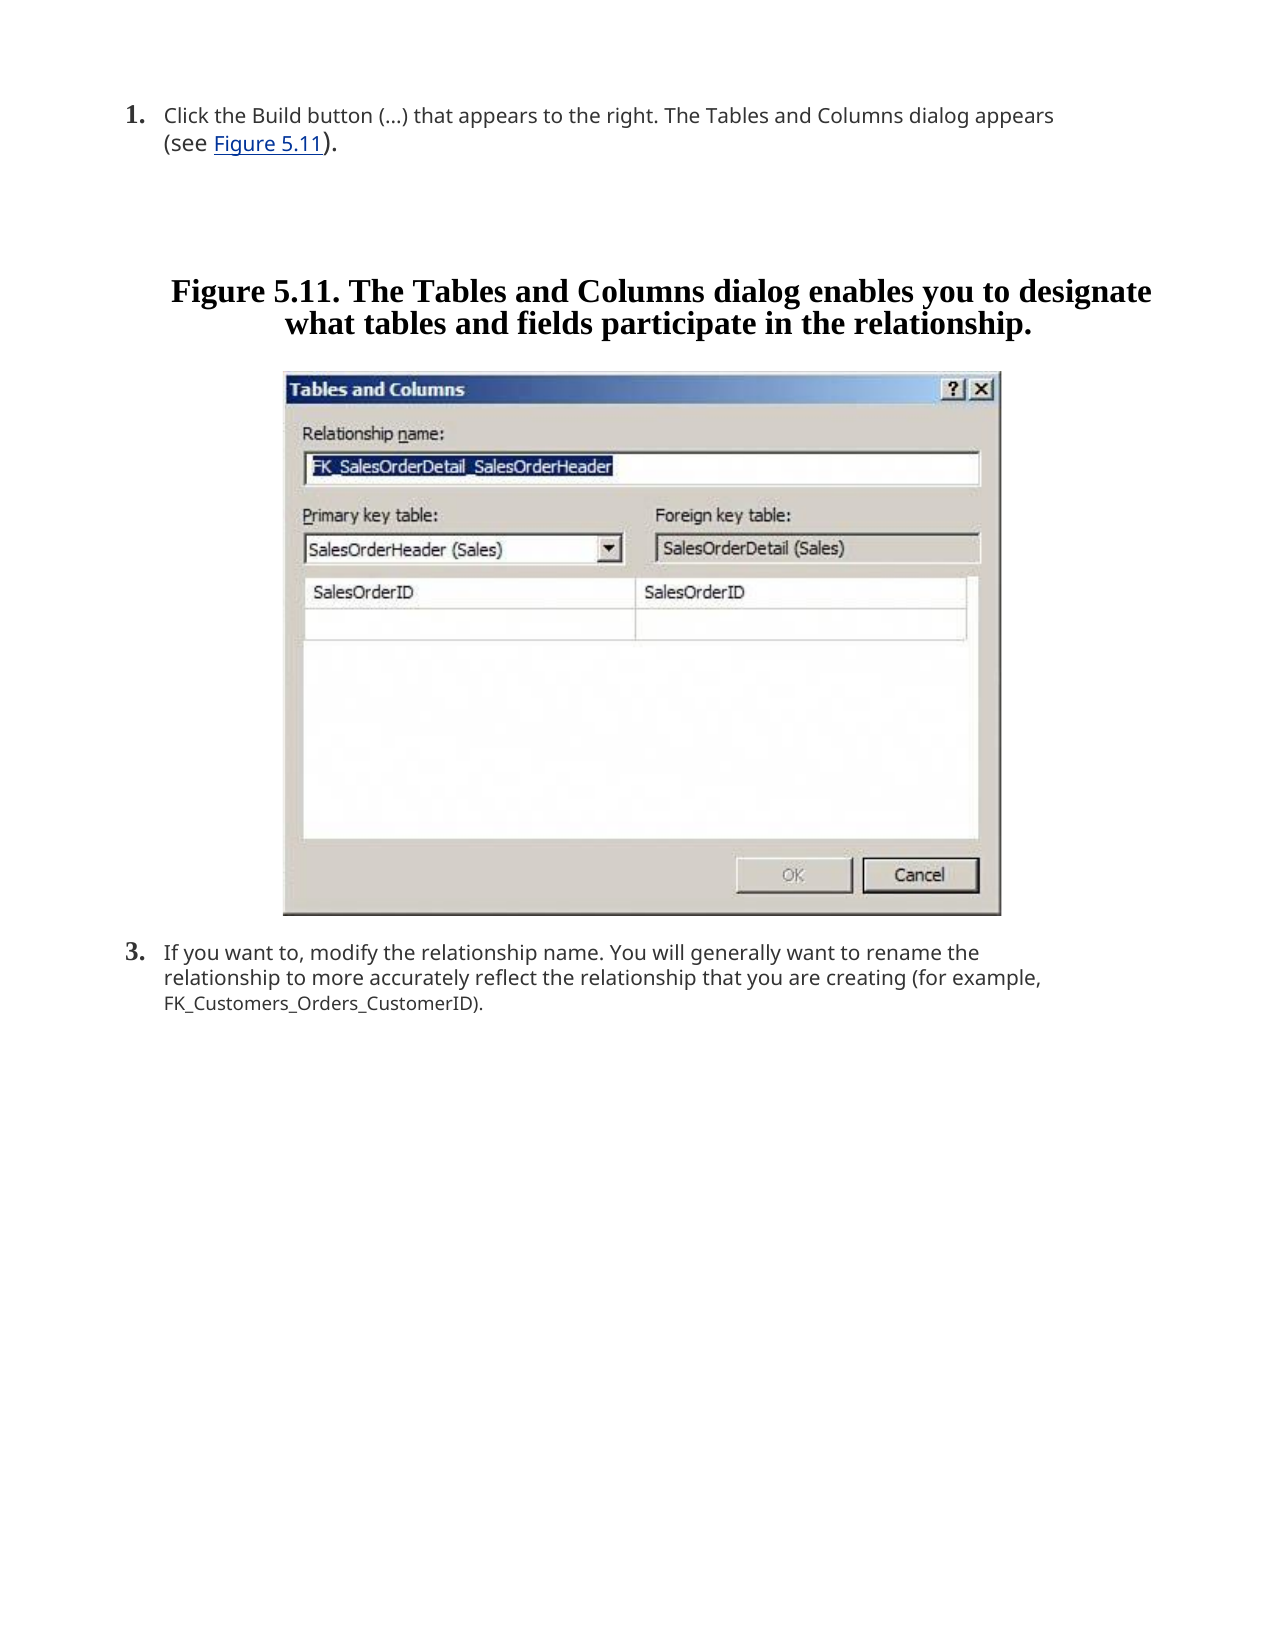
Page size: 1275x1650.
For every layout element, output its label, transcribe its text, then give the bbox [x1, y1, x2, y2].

text Figure 5.11. The Tables and Columns dialog enables you to designate [171, 268, 1261, 311]
text FK_Customers_Orders_CustomerID). [164, 990, 1261, 1015]
picture [282, 371, 1002, 916]
text what tables and fields participate in the relationship. [284, 311, 1261, 340]
text relationship to more accurately reflect the relationship that you are creating (for example, [164, 965, 1261, 990]
text (see Figure 5.11). [164, 132, 1261, 157]
text 1. Click the Build button (...) that appears to the right. The Tables and Columns dialog appears [125, 92, 1261, 132]
text 3. If you want to, modify the relationship name. You will generally want to rename the [125, 939, 1261, 965]
